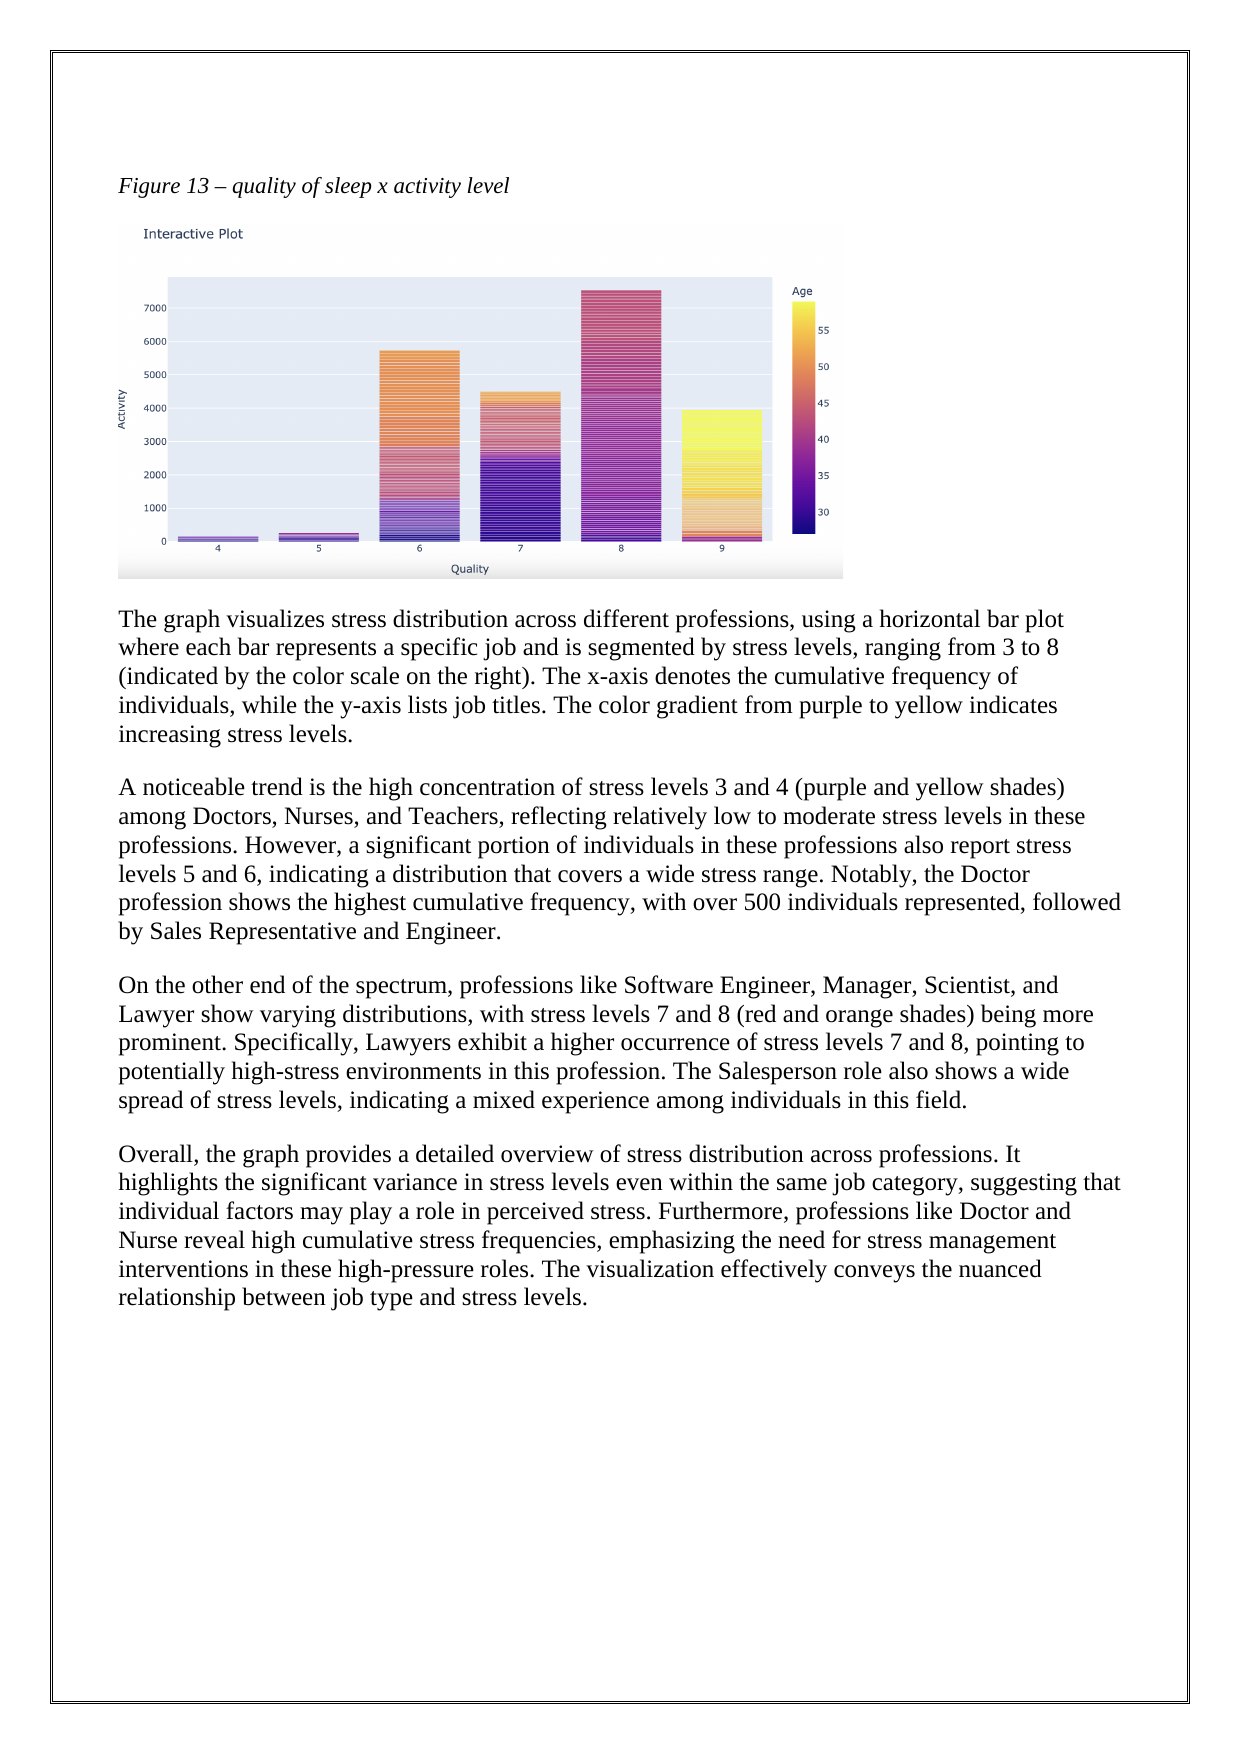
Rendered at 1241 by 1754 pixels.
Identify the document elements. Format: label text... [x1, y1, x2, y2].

picture [118, 223, 844, 579]
text Overall, the graph provides a detailed overview of stress distribution across professions. It highlights the significant variance in stress levels even within the same job category, suggesting that individual factors may play a role in perceived stress. Furthermore, professions like Doctor and Nurse reveal high cumulative stress frequencies, emphasizing the need for stress management interventions in these high-pressure roles. The visualization effectively conveys the nuanced relationship between job type and stress levels. [118, 1139, 1122, 1311]
text Figure 13 – quality of sleep x activity level [118, 172, 1122, 198]
text A noticeable trend is the high concentration of stress levels 3 and 4 (purple and yellow shades) among Doctors, Nurses, and Teachers, reflecting relatively low to moderate stress levels in these professions. However, a significant portion of individuals in these professions also report stress levels 5 and 6, indicating a distribution that covers a wide stress range. Notably, the Doctor profession shows the highest cumulative frequency, with over 500 individuals represented, followed by Sales Representative and Engineer. [118, 772, 1122, 945]
text The graph visualizes stress distribution across different professions, using a horizontal bar plot where each bar represents a specific job and is segmented by stress levels, ranging from 3 to 8 (indicated by the color scale on the right). The x-axis denotes the cumulative frequency of individuals, while the y-axis lists job titles. The color gradient from purple to yellow indicates increasing stress levels. [118, 604, 1122, 747]
text On the other end of the spectrum, professions like Software Engineer, Manager, Scientist, and Lawyer show varying distributions, with stress levels 7 and 8 (red and orange shades) being more prominent. Specifically, Lawyers exhibit a higher occurrence of stress levels 7 and 8, pointing to potentially high-stress environments in this profession. The Salesperson role also shows a wide spread of stress levels, indicating a mixed experience among individuals in this field. [118, 970, 1122, 1114]
